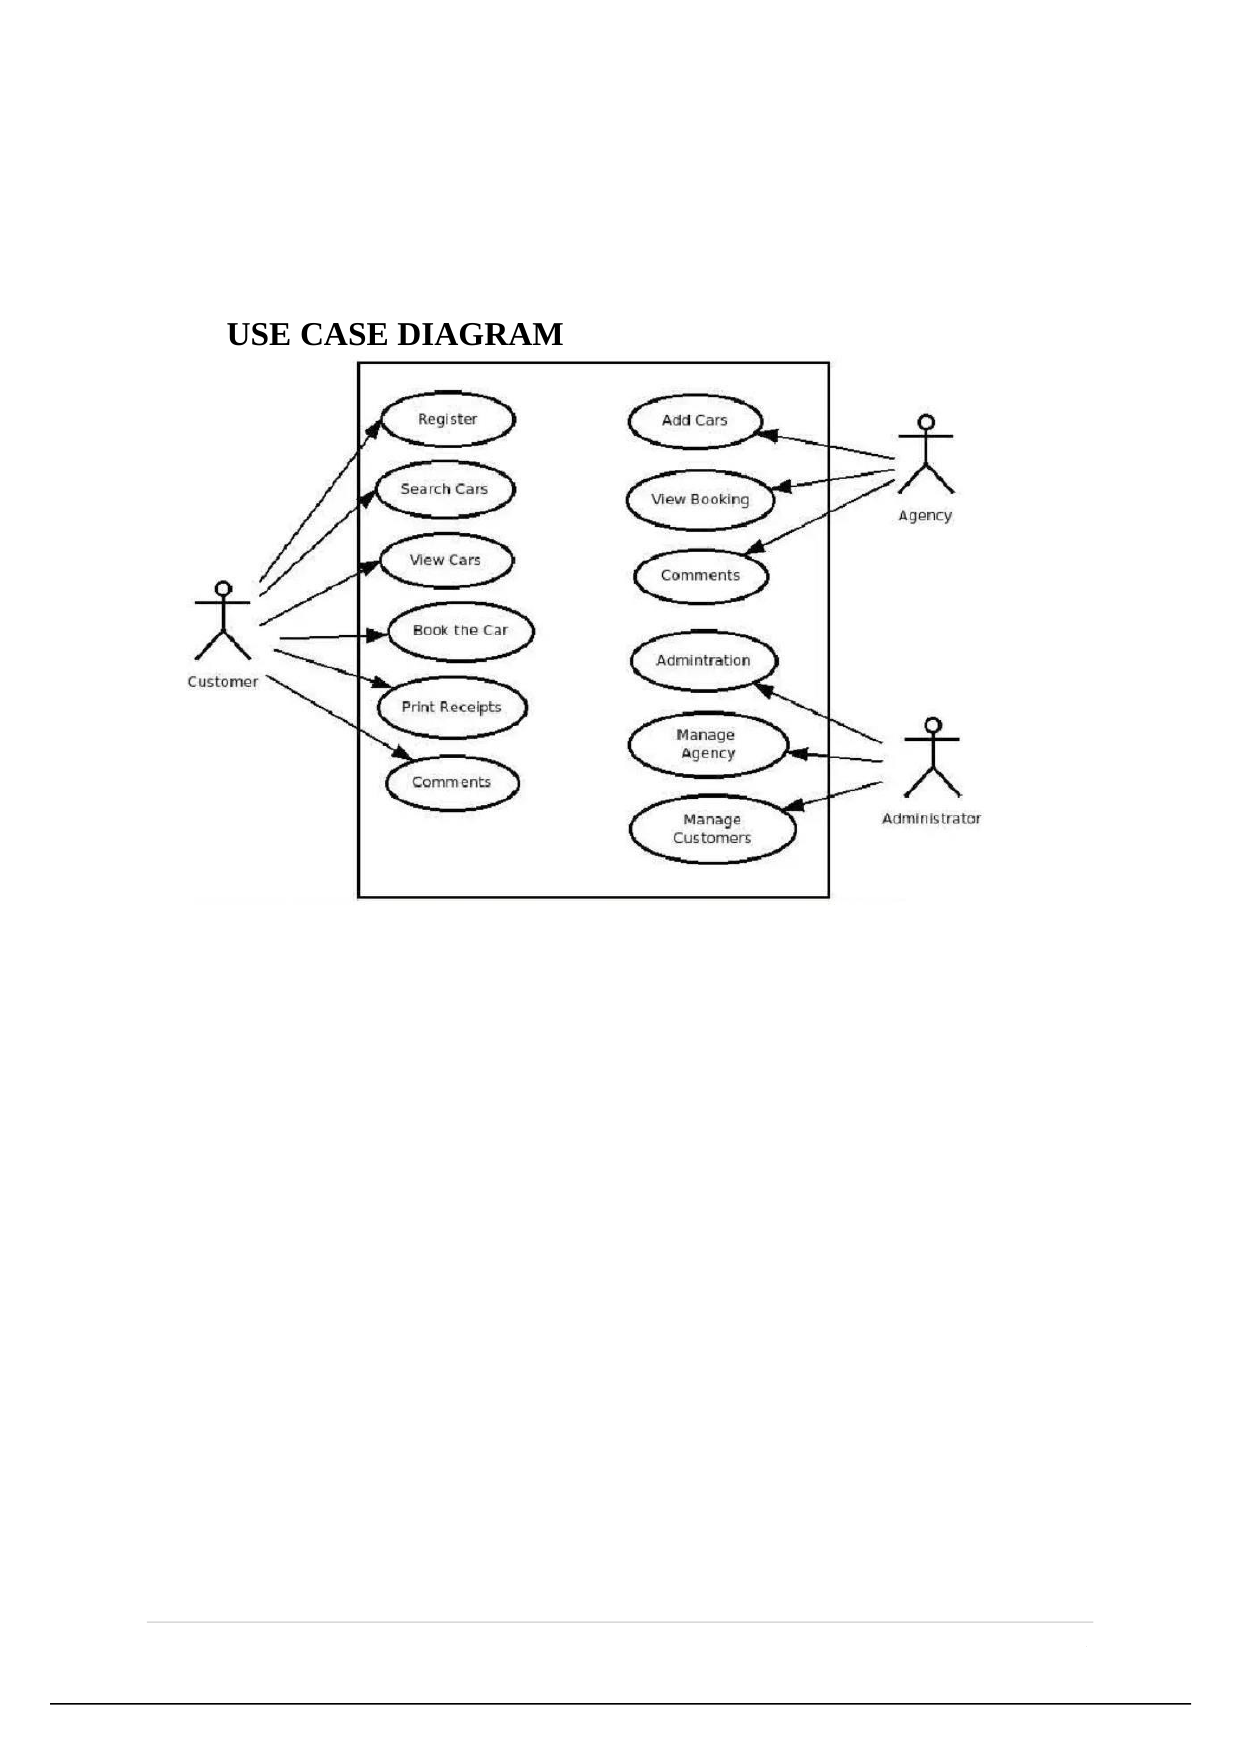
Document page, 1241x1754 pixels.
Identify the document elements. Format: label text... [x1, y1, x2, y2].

subtitle USE CASE DIAGRAM [226, 314, 1171, 352]
picture [186, 355, 984, 906]
